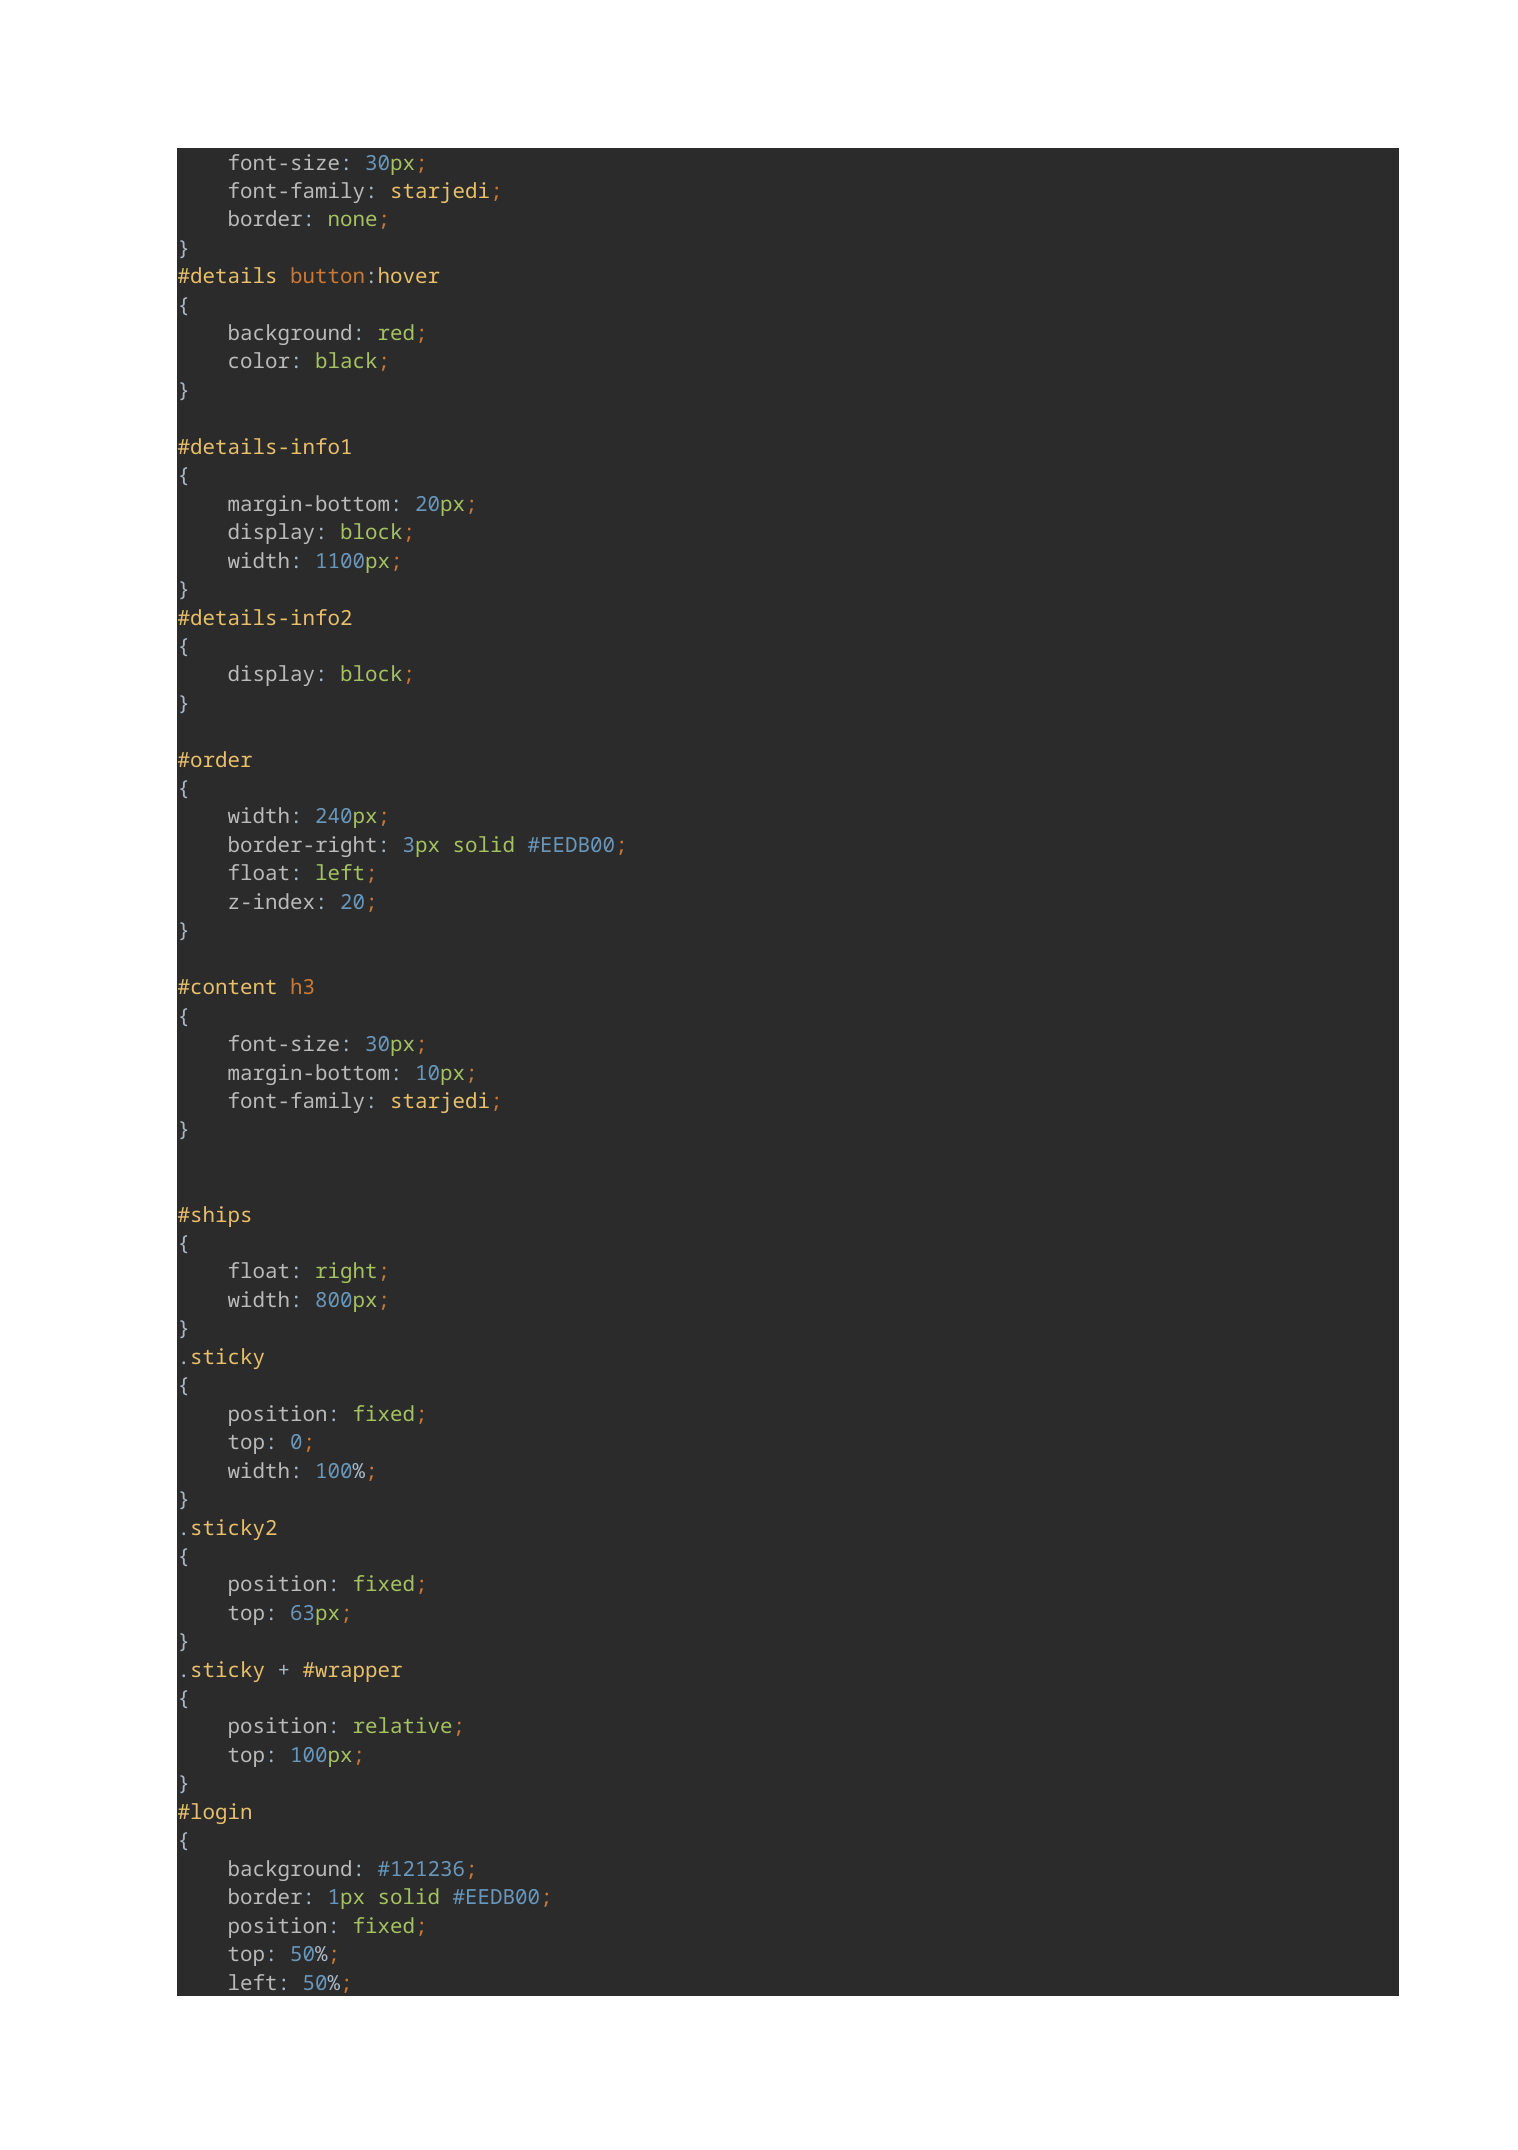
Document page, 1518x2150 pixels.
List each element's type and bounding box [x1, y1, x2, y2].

text [177, 148, 1399, 1996]
